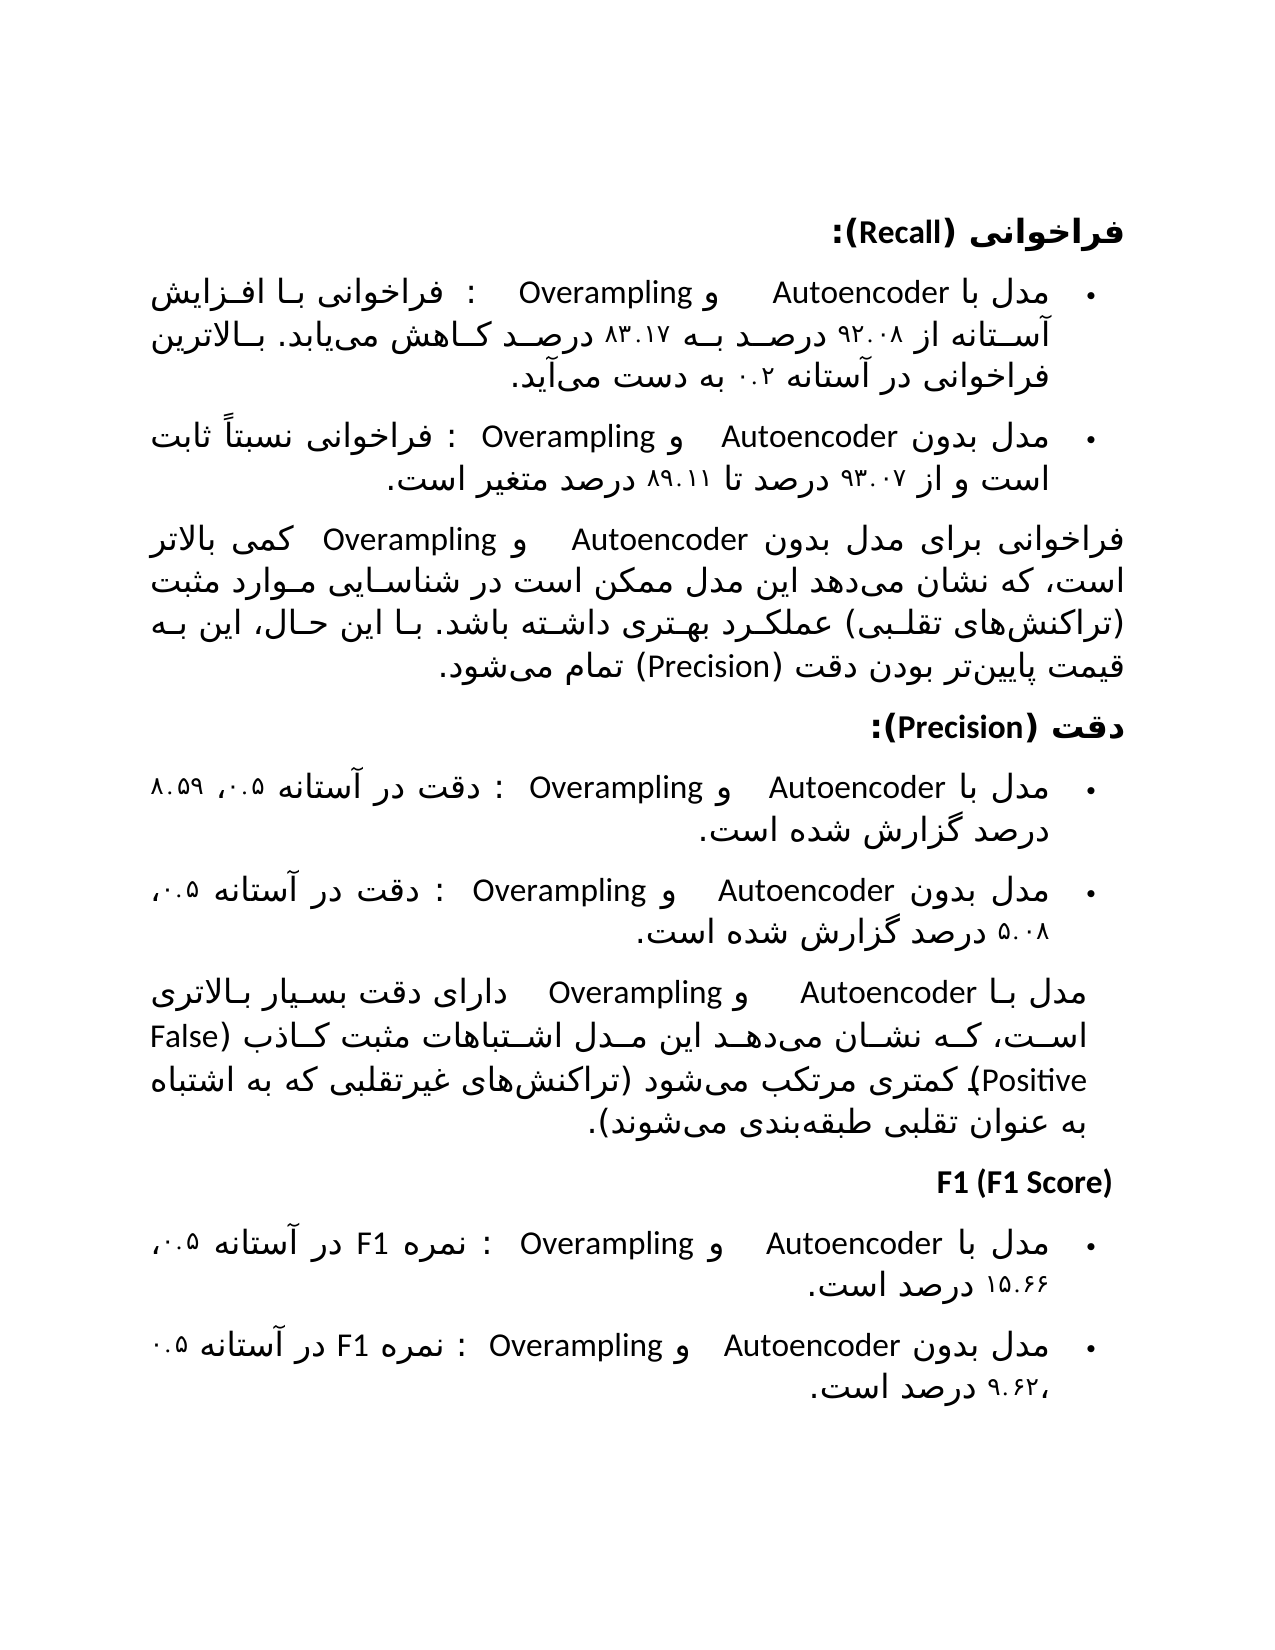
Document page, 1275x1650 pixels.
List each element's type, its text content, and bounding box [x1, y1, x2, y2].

list مدل با Autoencoder و Overampling : فراخوانی با افزایش آستانه از درصد به درصد کاهش می‌یابد. بالاترین فراخوانی در آستانه به دست می‌آید. [150, 271, 1087, 396]
list مدل بدون Autoencoder و Overampling : فراخوانی نسبتاً ثابت است و از درصد تا درصد متغیر است. [150, 415, 1087, 498]
text فراخوانی (Recall): [150, 211, 1125, 251]
list مدل با Autoencoder و Overampling : نمره F1 در آستانه ، درصد است. [150, 1222, 1087, 1304]
text مدل با Autoencoder و Overampling دارای دقت بسیار بالاتری است، که نشان می‌دهد این مدل اشتباهات مثبت کاذب (False Positive) کمتری مرتکب می‌شود (تراکنش‌های غیر‌تقلبی که به اشتباه به عنوان تقلبی طبقه‌بندی می‌شوند). [150, 971, 1087, 1141]
text دقت (Precision): [150, 706, 1125, 747]
text فراخوانی برای مدل بدون Autoencoder و Overampling کمی بالاتر است، که نشان می‌دهد این مدل ممکن است در شناسایی موارد مثبت (تراکنش‌های تقلبی) عملکرد بهتری داشته باشد. با این حال، این به قیمت پایین‌تر بودن دقت (Precision) تمام می‌شود. [150, 518, 1125, 686]
list مدل بدون Autoencoder و Overampling : نمره F1 در آستانه ، درصد است. [150, 1324, 1087, 1407]
list مدل بدون Autoencoder و Overampling : دقت در آستانه ، درصد گزارش شده است. [150, 869, 1087, 951]
list مدل با Autoencoder و Overampling : دقت در آستانه ، درصد گزارش شده است. [150, 766, 1087, 849]
text F1 (F1 Score) [150, 1161, 1125, 1202]
